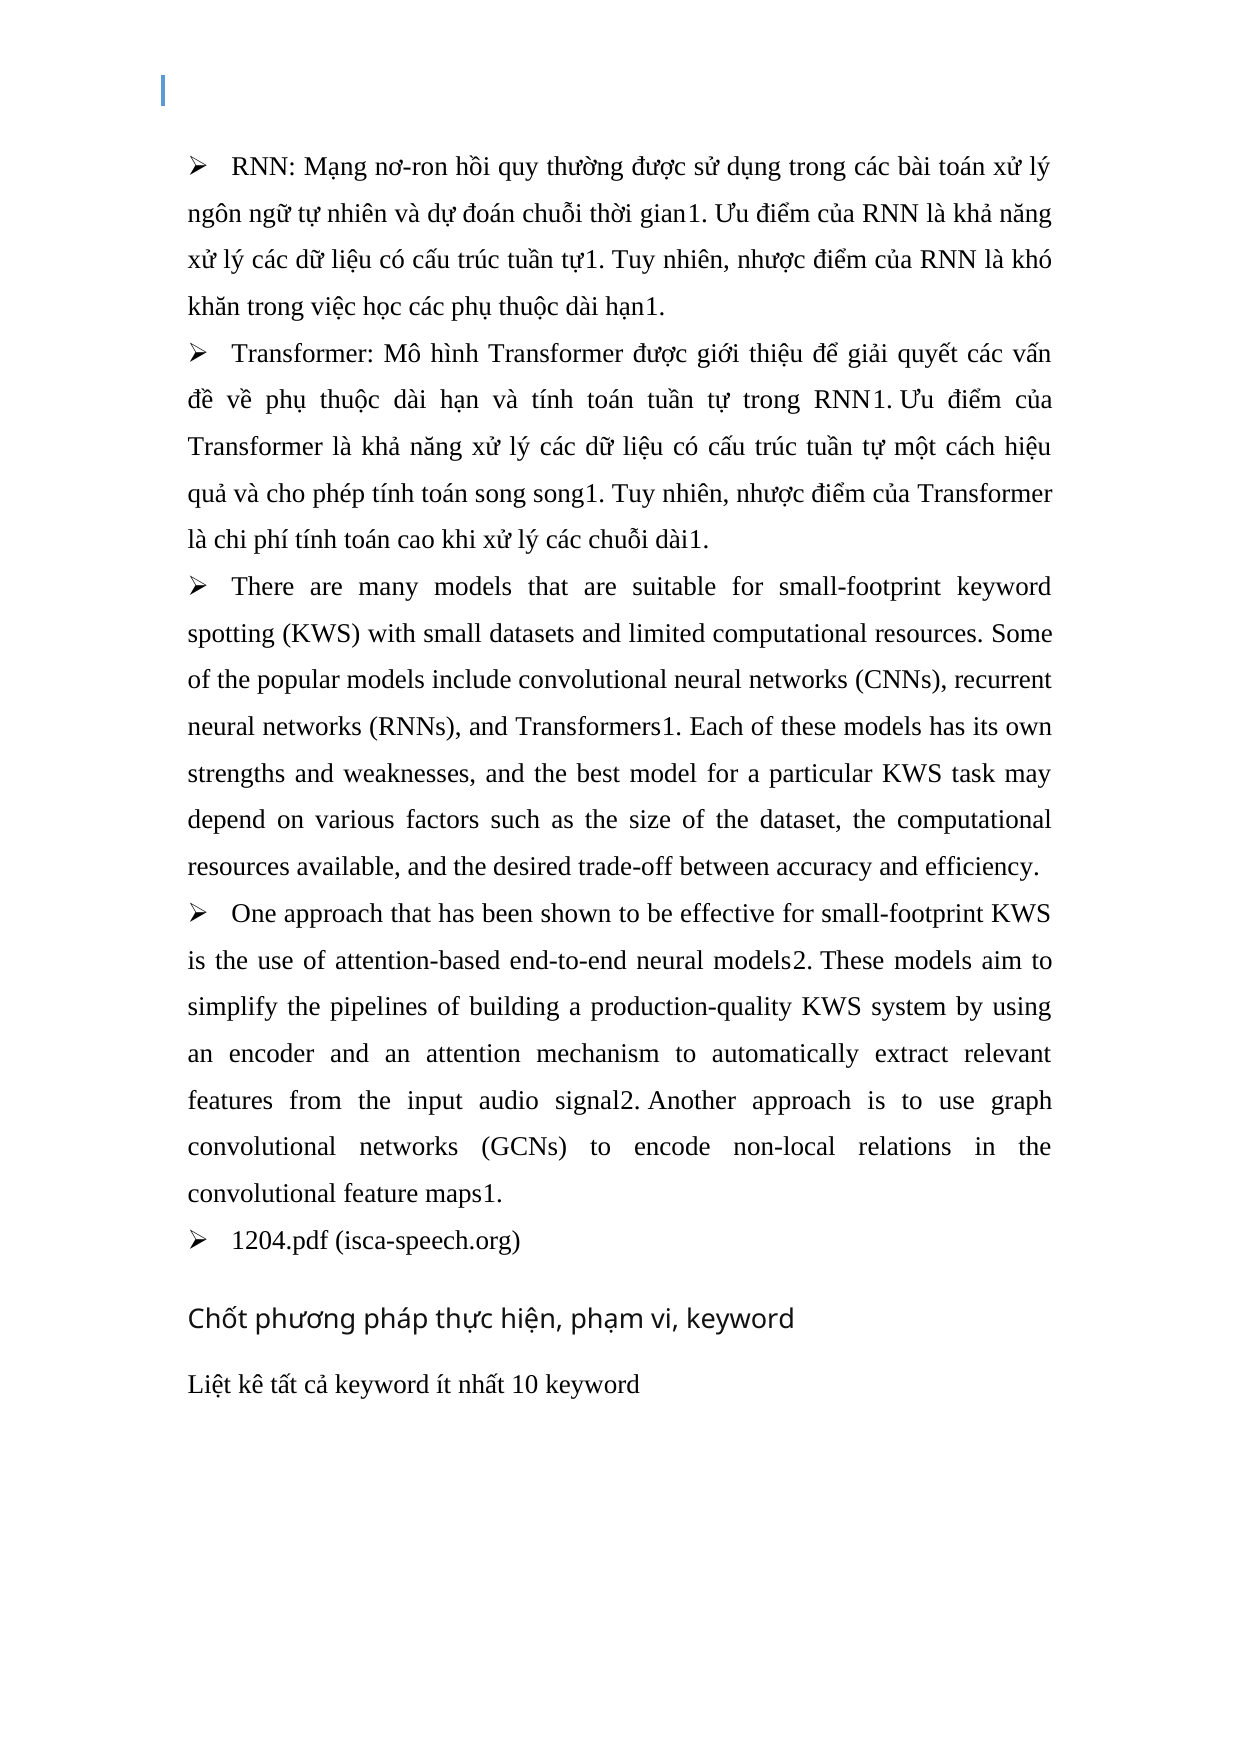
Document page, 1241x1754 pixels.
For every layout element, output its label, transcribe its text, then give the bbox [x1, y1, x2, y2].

list Transformer: Mô hình Transformer được giới thiệu để giải quyết các vấn đề về phụ thuộc dài hạn và tính toán tuần tự trong RNN1. Ưu điểm của Transformer là khả năng xử lý các dữ liệu có cấu trúc tuần tự một cách hiệu quả và cho phép tính toán song song1. Tuy nhiên, nhược điểm của Transformer là chi phí tính toán cao khi xử lý các chuỗi dài1. [187, 337, 1053, 555]
list RNN: Mạng nơ-ron hồi quy thường được sử dụng trong các bài toán xử lý ngôn ngữ tự nhiên và dự đoán chuỗi thời gian1. Ưu điểm của RNN là khả năng xử lý các dữ liệu có cấu trúc tuần tự1. Tuy nhiên, nhược điểm của RNN là khó khăn trong việc học các phụ thuộc dài hạn1. [187, 150, 1053, 321]
text Liệt kê tất cả keyword ít nhất 10 keyword [187, 1368, 1053, 1399]
list One approach that has been shown to be effective for small-footprint KWS is the use of attention-based end-to-end neural models2. These models aim to simplify the pipelines of building a production-quality KWS system by using an encoder and an attention mechanism to automatically extract relevant features from the input audio signal2. Another approach is to use graph convolutional networks (GCNs) to encode non-local relations in the convolutional feature maps1. [187, 897, 1053, 1208]
text Chốt phương pháp thực hiện, phạm vi, keyword [187, 1300, 1053, 1337]
list There are many models that are suitable for small-footprint keyword spotting (KWS) with small datasets and limited computational resources. Some of the popular models include convolutional neural networks (CNNs), recurrent neural networks (RNNs), and Transformers1. Each of these models has its own strengths and weaknesses, and the best model for a particular KWS task may depend on various factors such as the size of the dataset, the computational resources available, and the desired trade-off between accuracy and efficiency. [187, 570, 1053, 881]
list 1204.pdf (isca-speech.org) [187, 1224, 1053, 1255]
